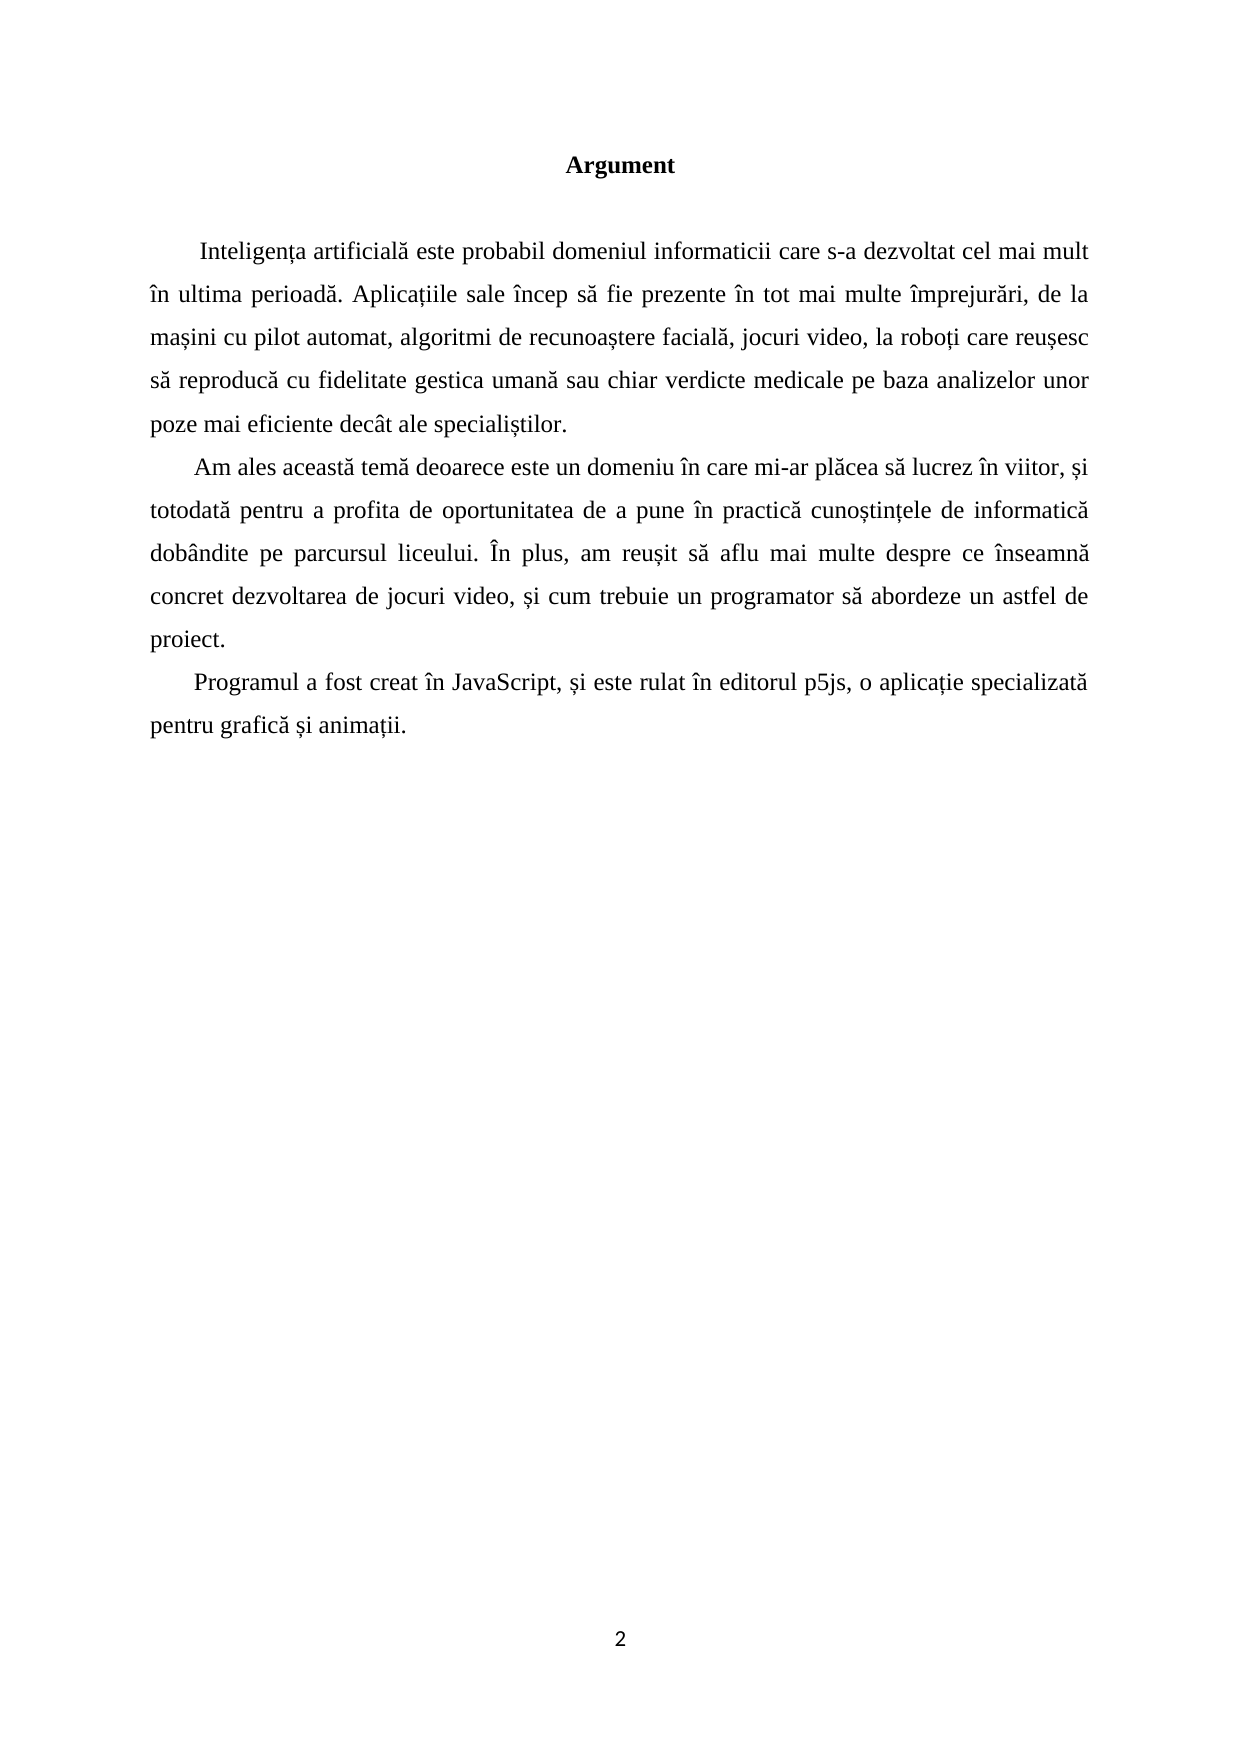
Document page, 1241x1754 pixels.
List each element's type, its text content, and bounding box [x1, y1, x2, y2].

text Inteligența artificială este probabil domeniul informaticii care s-a dezvoltat cel mai mult în ultima perioadă. Aplicațiile sale încep să fie prezente în tot mai multe împrejurări, de la mașini cu pilot automat, algoritmi de recunoaștere facială, jocuri video, la roboți care reușesc să reproducă cu fidelitate gestica umană sau chiar verdicte medicale pe baza analizelor unor poze mai eficiente decât ale specialiștilor. [150, 236, 1090, 437]
text Am ales această temă deoarece este un domeniu în care mi-ar plăcea să lucrez în viitor, și totodată pentru a profita de oportunitatea de a pune în practică cunoștințele de informatică dobândite pe parcursul liceului. În plus, am reușit să aflu mai multe despre ce înseamnă concret dezvoltarea de jocuri video, și cum trebuie un programator să abordeze un astfel de proiect. [150, 452, 1090, 653]
text Programul a fost creat în JavaScript, și este rulat în editorul p5js, o aplicație specializată pentru grafică și animații. [150, 667, 1090, 739]
text Argument [150, 150, 1090, 179]
